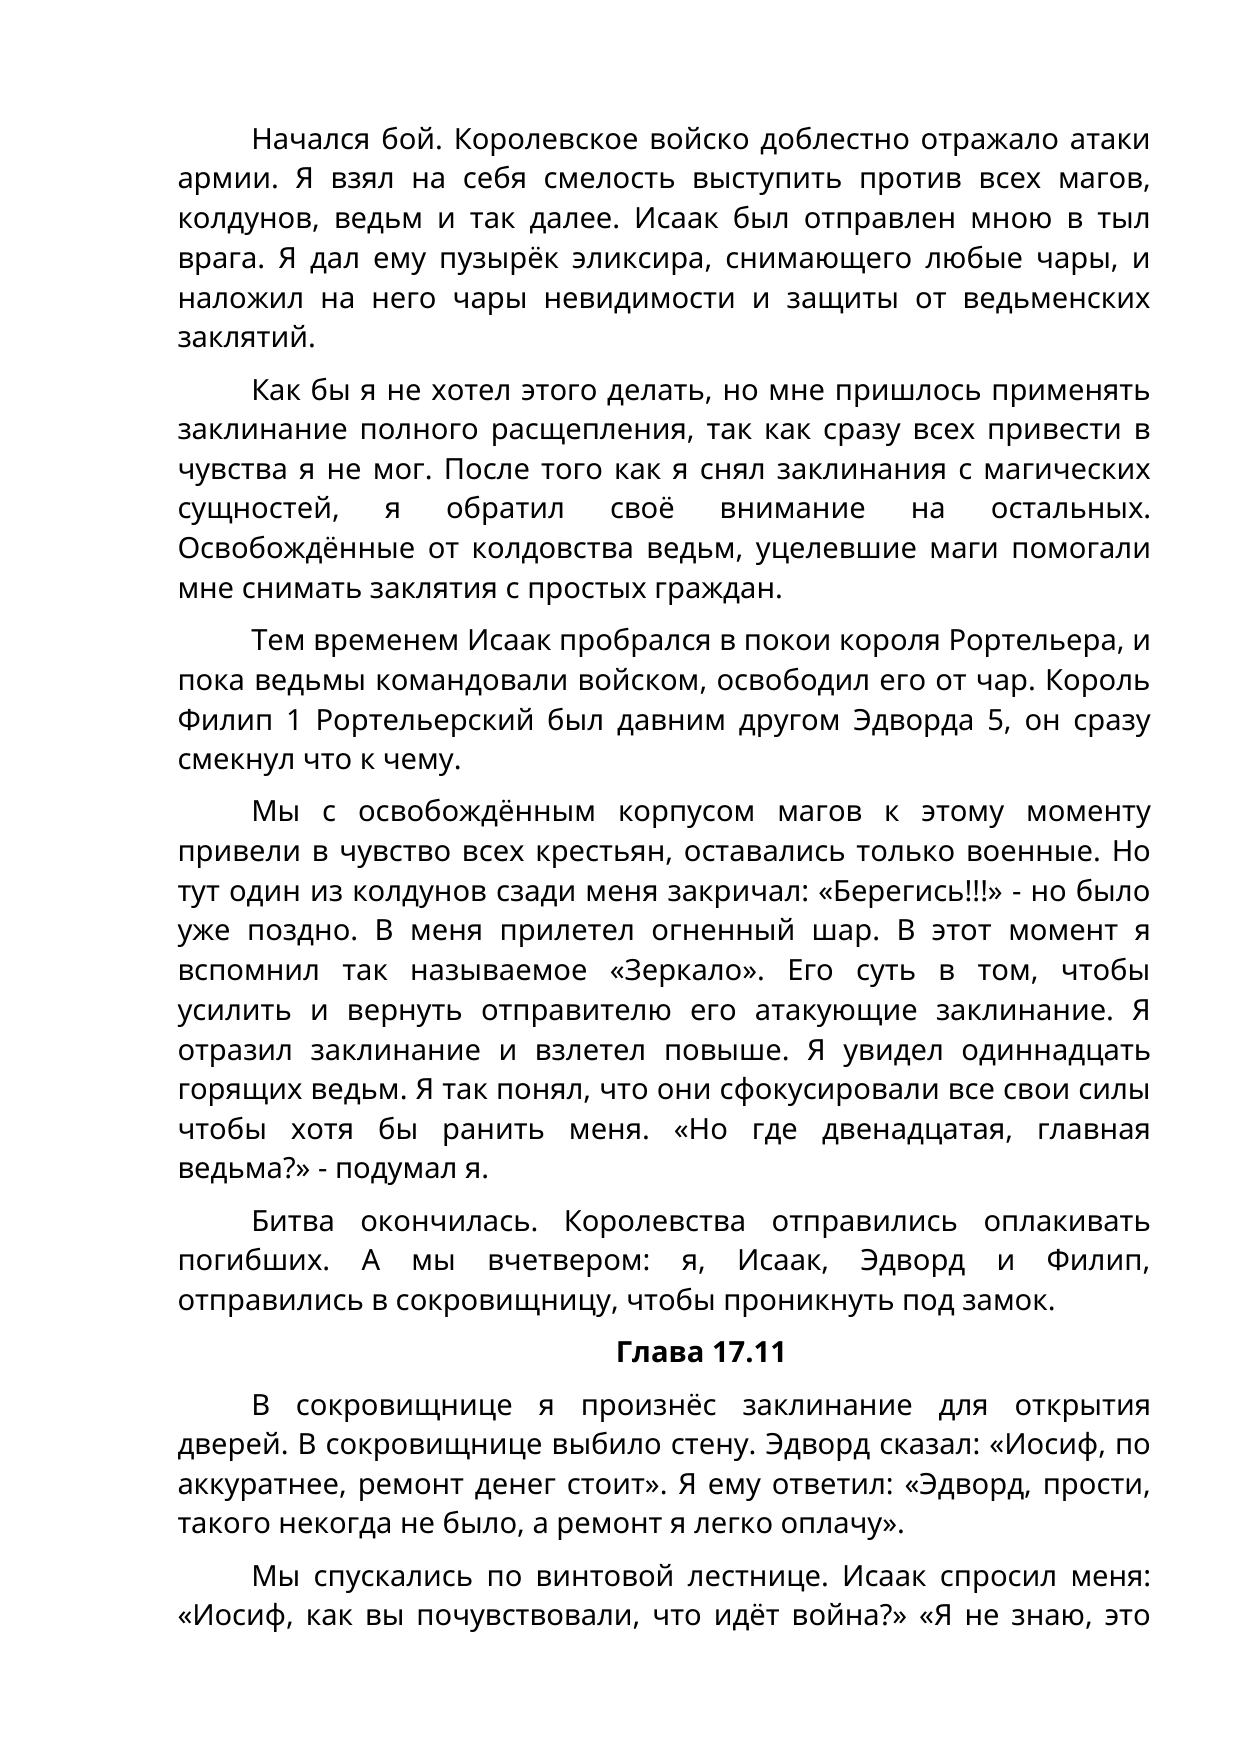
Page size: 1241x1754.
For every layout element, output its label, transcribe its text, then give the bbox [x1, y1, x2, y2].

text В сокровищнице я произнёс заклинание для открытия дверей. В сокровищнице выбило стену. Эдворд сказал: «Иосиф, по аккуратнее, ремонт денег стоит». Я ему ответил: «Эдворд, прости, такого некогда не было, а ремонт я легко оплачу». [177, 1384, 1152, 1542]
text Начался бой. Королевское войско доблестно отражало атаки армии. Я взял на себя смелость выступить против всех магов, колдунов, ведьм и так далее. Исаак был отправлен мною в тыл врага. Я дал ему пузырёк эликсира, снимающего любые чары, и наложил на него чары невидимости и защиты от ведьменских заклятий. [177, 118, 1152, 356]
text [177, 1555, 1152, 1634]
text Битва окончилась. Королевства отправились оплакивать погибших. А мы вчетвером: я, Исаак, Эдворд и Филип, отправились в сокровищницу, чтобы проникнуть под замок. [177, 1200, 1152, 1319]
text Глава 17.11 [177, 1332, 1152, 1371]
text Тем временем Исаак пробрался в покои короля Рортельера, и пока ведьмы командовали войском, освободил его от чар. Король Филип 1 Рортельерский был давним другом Эдворда 5, он сразу смекнул что к чему. [177, 619, 1152, 778]
text Мы с освобождённым корпусом магов к этому моменту привели в чувство всех крестьян, оставались только военные. Но тут один из колдунов сзади меня закричал: «Берегись!!!» - но было уже поздно. В меня прилетел огненный шар. В этот момент я вспомнил так называемое «Зеркало». Его суть в том, чтобы усилить и вернуть отправителю его атакующие заклинание. Я отразил заклинание и взлетел повыше. Я увидел одиннадцать горящих ведьм. Я так понял, что они сфокусировали все свои силы чтобы хотя бы ранить меня. «Но где двенадцатая, главная ведьма?» - подумал я. [177, 791, 1152, 1187]
text Как бы я не хотел этого делать, но мне пришлось применять заклинание полного расщепления, так как сразу всех привести в чувства я не мог. После того как я снял заклинания с магических сущностей, я обратил своё внимание на остальных. Освобождённые от колдовства ведьм, уцелевшие маги помогали мне снимать заклятия с простых граждан. [177, 369, 1152, 607]
